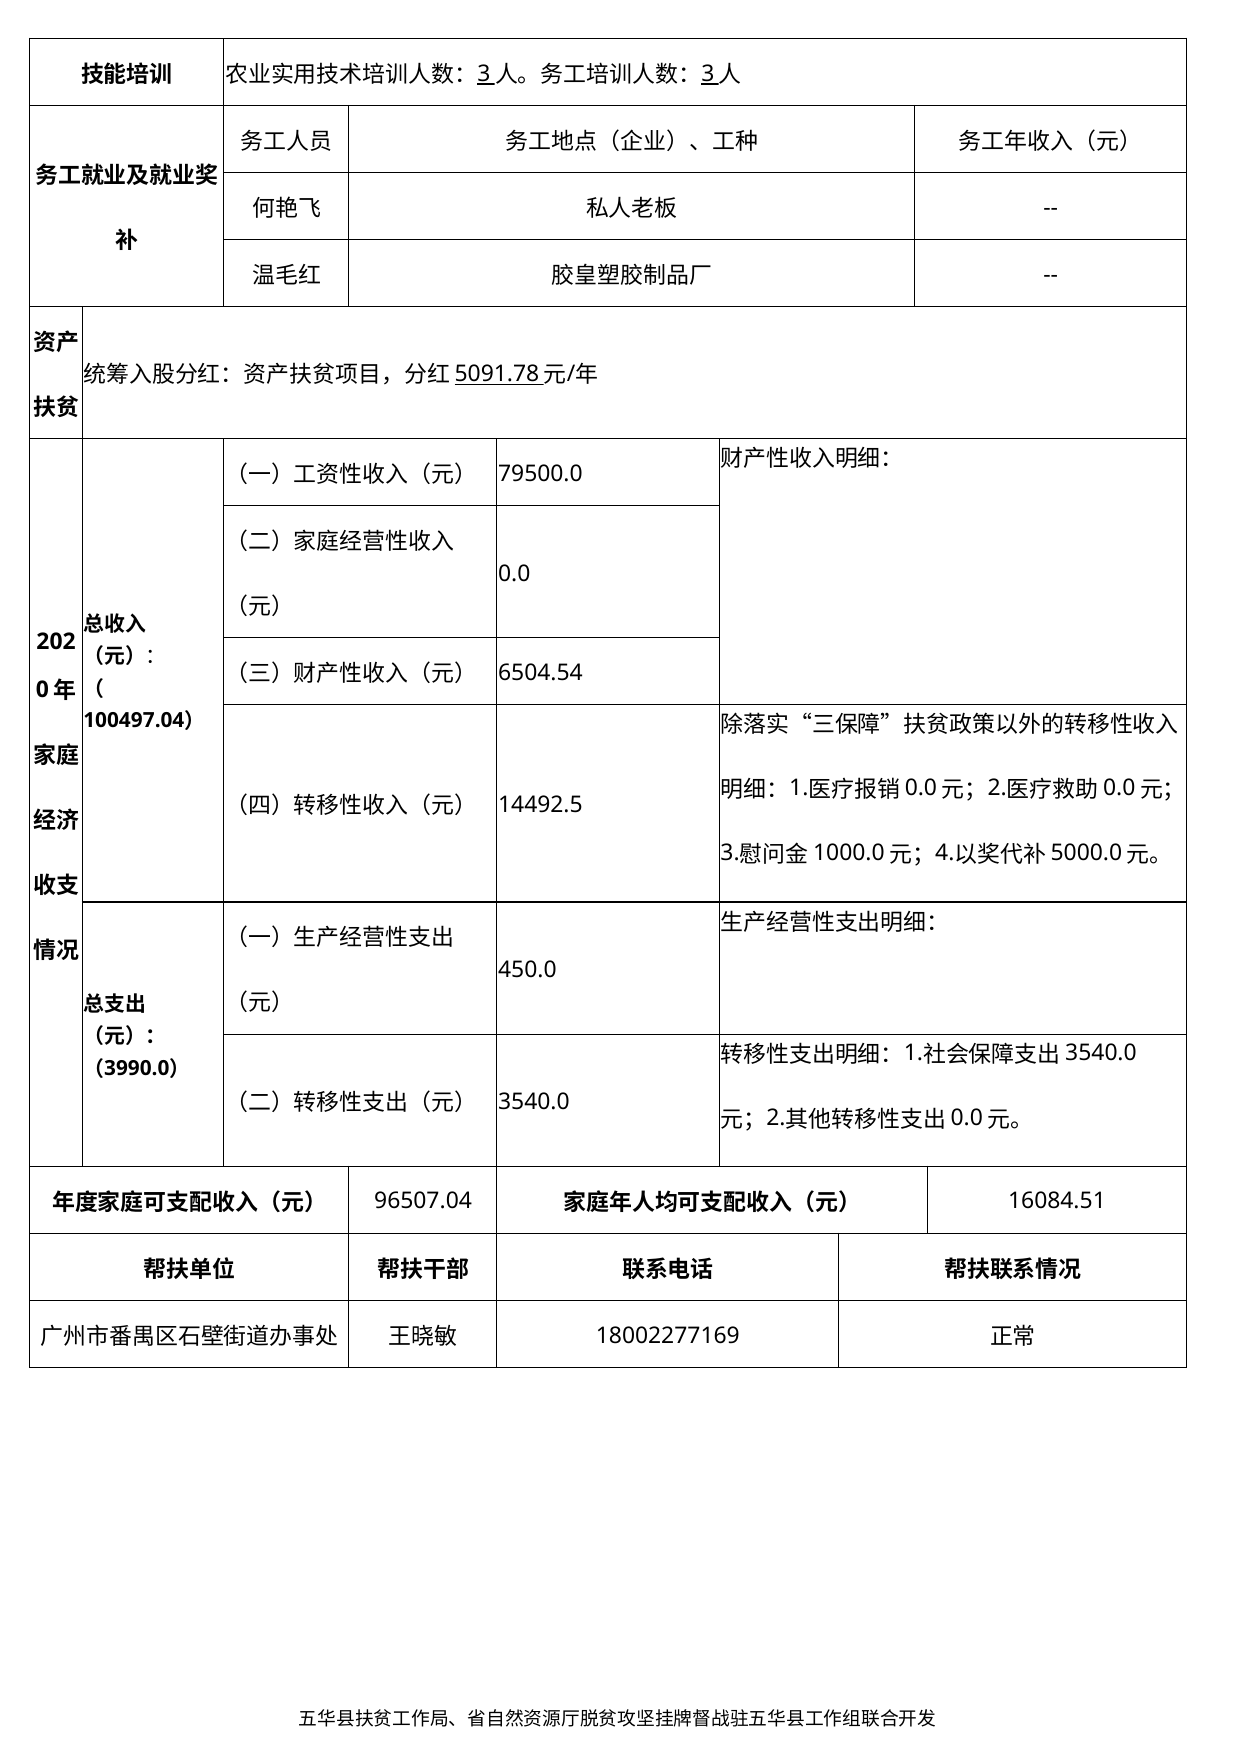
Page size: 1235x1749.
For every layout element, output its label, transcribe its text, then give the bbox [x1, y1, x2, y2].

table_cell （一）生产经营性支出（元） [224, 903, 496, 1033]
table_cell 除落实“三保障”扶贫政策以外的转移性收入明细：1.医疗报销0.0元；2.医疗救助0.0元；3.慰问金1000.0元；4.以奖代补5000.0元。 [720, 705, 1186, 901]
table_cell 16084.51 [928, 1167, 1186, 1233]
table_cell 广州市番禺区石壁街道办事处 [30, 1301, 348, 1367]
table_cell 家庭年人均可支配收入（元） [497, 1167, 927, 1233]
table_cell 技能培训 [30, 39, 223, 105]
table_cell 年度家庭可支配收入（元） [30, 1167, 348, 1233]
table_cell 王晓敏 [349, 1301, 496, 1367]
table_cell 农业实用技术培训人数：3人。务工培训人数：3人 [224, 39, 1186, 105]
table_cell 0.0 [497, 506, 719, 637]
table_cell 务工就业及就业奖补 [30, 106, 223, 306]
table_cell 450.0 [497, 903, 719, 1033]
table_cell 6504.54 [497, 638, 719, 704]
table_cell 温毛红 [224, 240, 348, 306]
table_cell 胶皇塑胶制品厂 [349, 240, 914, 306]
table_cell （二）转移性支出（元） [224, 1035, 496, 1166]
table_cell 何艳飞 [224, 173, 348, 239]
table_cell 帮扶联系情况 [839, 1234, 1186, 1300]
table_cell 总收入（元）： （100497.04） [83, 439, 223, 901]
table_cell 2020年家庭经济收支情况 [30, 439, 82, 1166]
table_cell 财产性收入明细： [720, 439, 1186, 704]
table_cell （三）财产性收入（元） [224, 638, 496, 704]
table_cell 转移性支出明细：1.社会保障支出3540.0元；2.其他转移性支出0.0元。 [720, 1035, 1186, 1166]
table_cell 私人老板 [349, 173, 914, 239]
table_cell 联系电话 [497, 1234, 838, 1300]
table_cell 79500.0 [497, 439, 719, 505]
table_cell -- [915, 173, 1186, 239]
table_cell 务工人员 [224, 106, 348, 172]
table_cell 生产经营性支出明细： [720, 903, 1186, 1033]
table_cell 14492.5 [497, 705, 719, 901]
table_cell 务工年收入（元） [915, 106, 1186, 172]
table_cell 18002277169 [497, 1301, 838, 1367]
table_cell （四）转移性收入（元） [224, 705, 496, 901]
table_cell （一）工资性收入（元） [224, 439, 496, 505]
table_cell 帮扶干部 [349, 1234, 496, 1300]
table_cell 统筹入股分红：资产扶贫项目，分红5091.78元/年 [83, 307, 1186, 438]
table_cell 资产扶贫 [30, 307, 82, 438]
table_cell 正常 [839, 1301, 1186, 1367]
table_cell 96507.04 [349, 1167, 496, 1233]
table_cell 务工地点（企业）、工种 [349, 106, 914, 172]
table_cell 3540.0 [497, 1035, 719, 1166]
table_cell -- [915, 240, 1186, 306]
table_cell 总支出（元）： （3990.0） [83, 903, 223, 1166]
table_cell 帮扶单位 [30, 1234, 348, 1300]
table_cell （二）家庭经营性收入（元） [224, 506, 496, 637]
